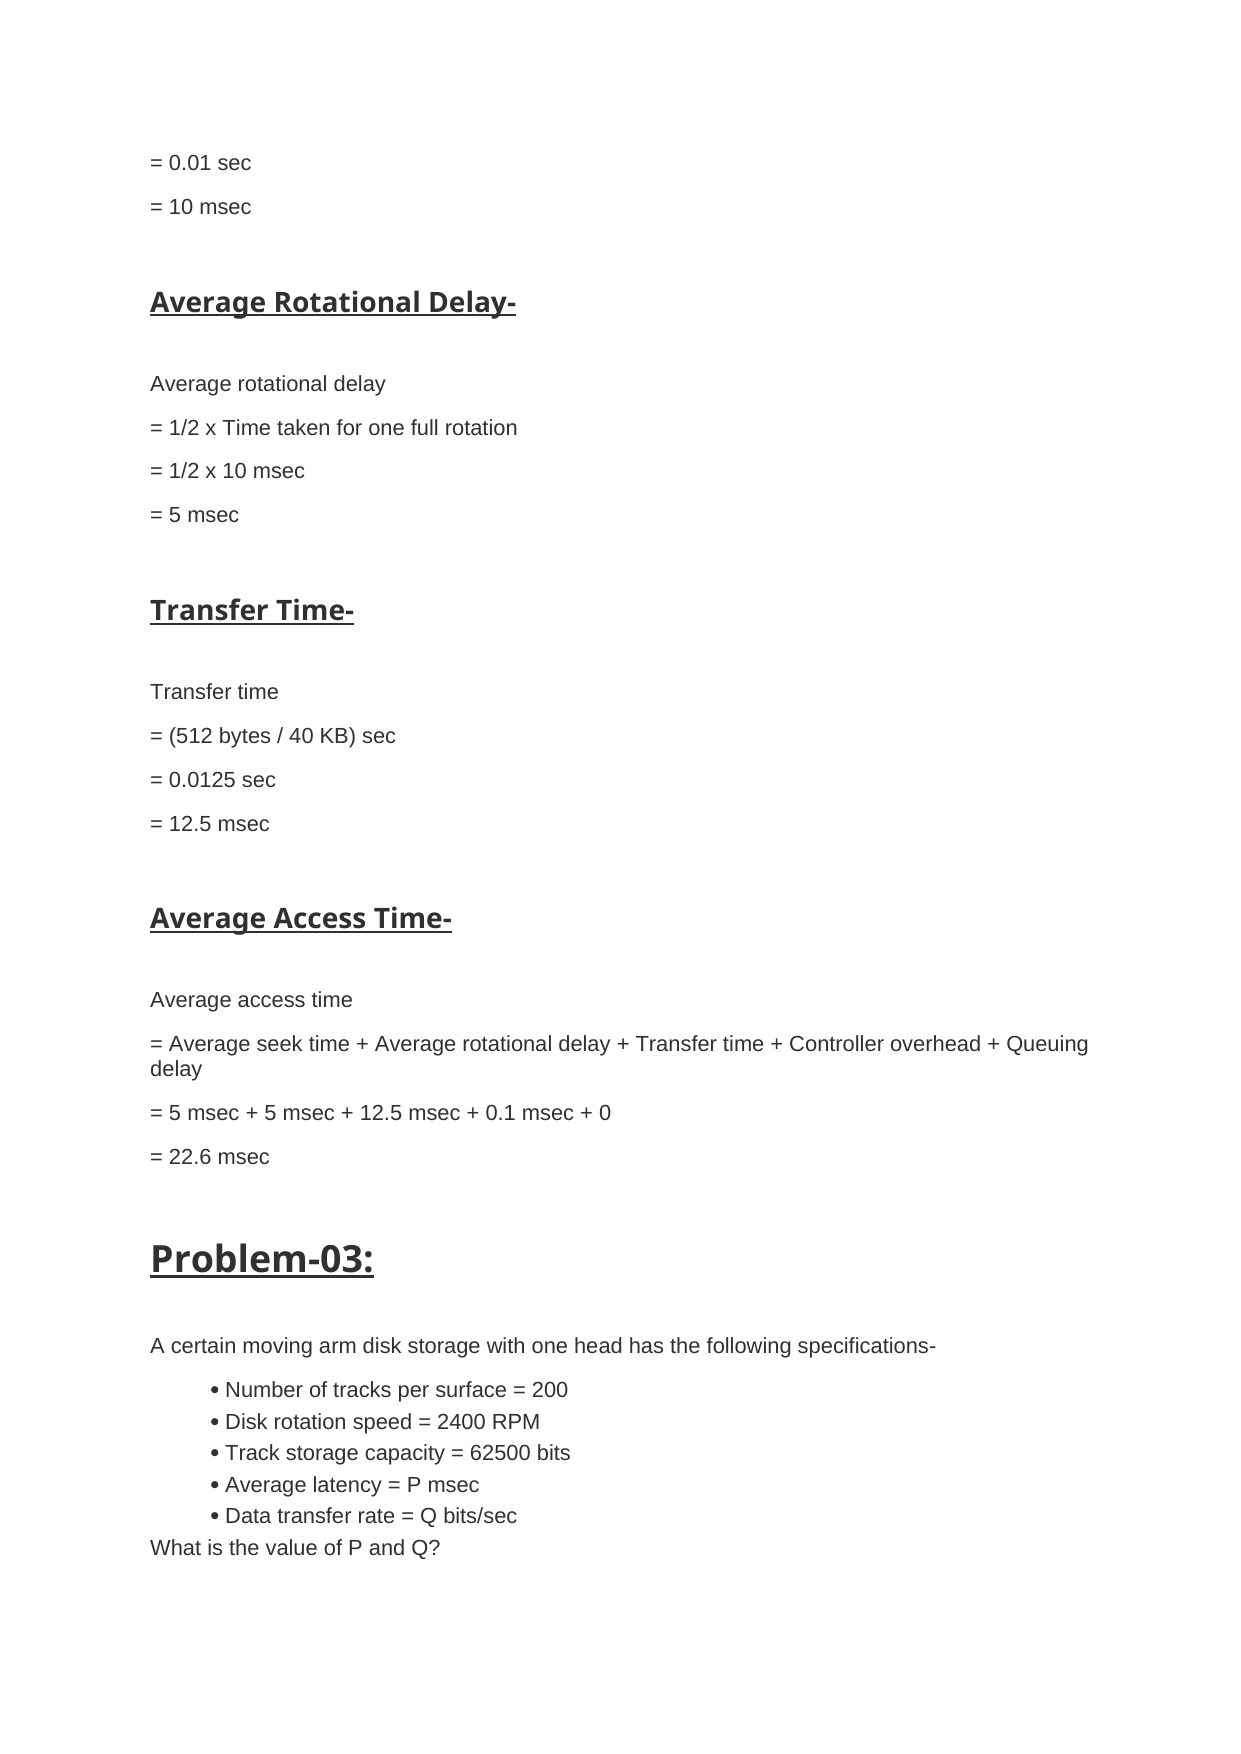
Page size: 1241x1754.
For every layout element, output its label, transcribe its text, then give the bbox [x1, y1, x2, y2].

text = (512 bytes / 40 KB) sec [150, 723, 1090, 748]
text Transfer time [150, 679, 1090, 704]
list Average latency = P msec [211, 1472, 1090, 1497]
text = 5 msec [150, 502, 1090, 527]
text Average rotational delay [150, 370, 1090, 396]
text A certain moving arm disk storage with one head has the following specifications- [150, 1333, 1090, 1358]
text = 0.0125 sec [150, 767, 1090, 792]
text Average Rotational Delay- [150, 282, 1090, 320]
text = 22.6 msec [150, 1144, 1090, 1169]
text = 0.01 sec [150, 150, 1090, 175]
text = 1/2 x Time taken for one full rotation [150, 414, 1090, 439]
list Number of tracks per surface = 200 [211, 1377, 1090, 1402]
text = 12.5 msec [150, 811, 1090, 836]
text Average Access Time- [150, 898, 1090, 937]
text Transfer Time- [150, 590, 1090, 628]
text Problem-03: [150, 1232, 1090, 1283]
text = 10 msec [150, 194, 1090, 219]
list Track storage capacity = 62500 bits [211, 1440, 1090, 1465]
text = 5 msec + 5 msec + 12.5 msec + 0.1 msec + 0 [150, 1100, 1090, 1125]
list Data transfer rate = Q bits/sec [211, 1503, 1090, 1528]
text = Average seek time + Average rotational delay + Transfer time + Controller overhead + Queuing delay [150, 1031, 1090, 1081]
text Average access time [150, 987, 1090, 1012]
text What is the value of P and Q? [150, 1534, 1090, 1560]
list Disk rotation speed = 2400 RPM [211, 1409, 1090, 1434]
text = 1/2 x 10 msec [150, 458, 1090, 483]
